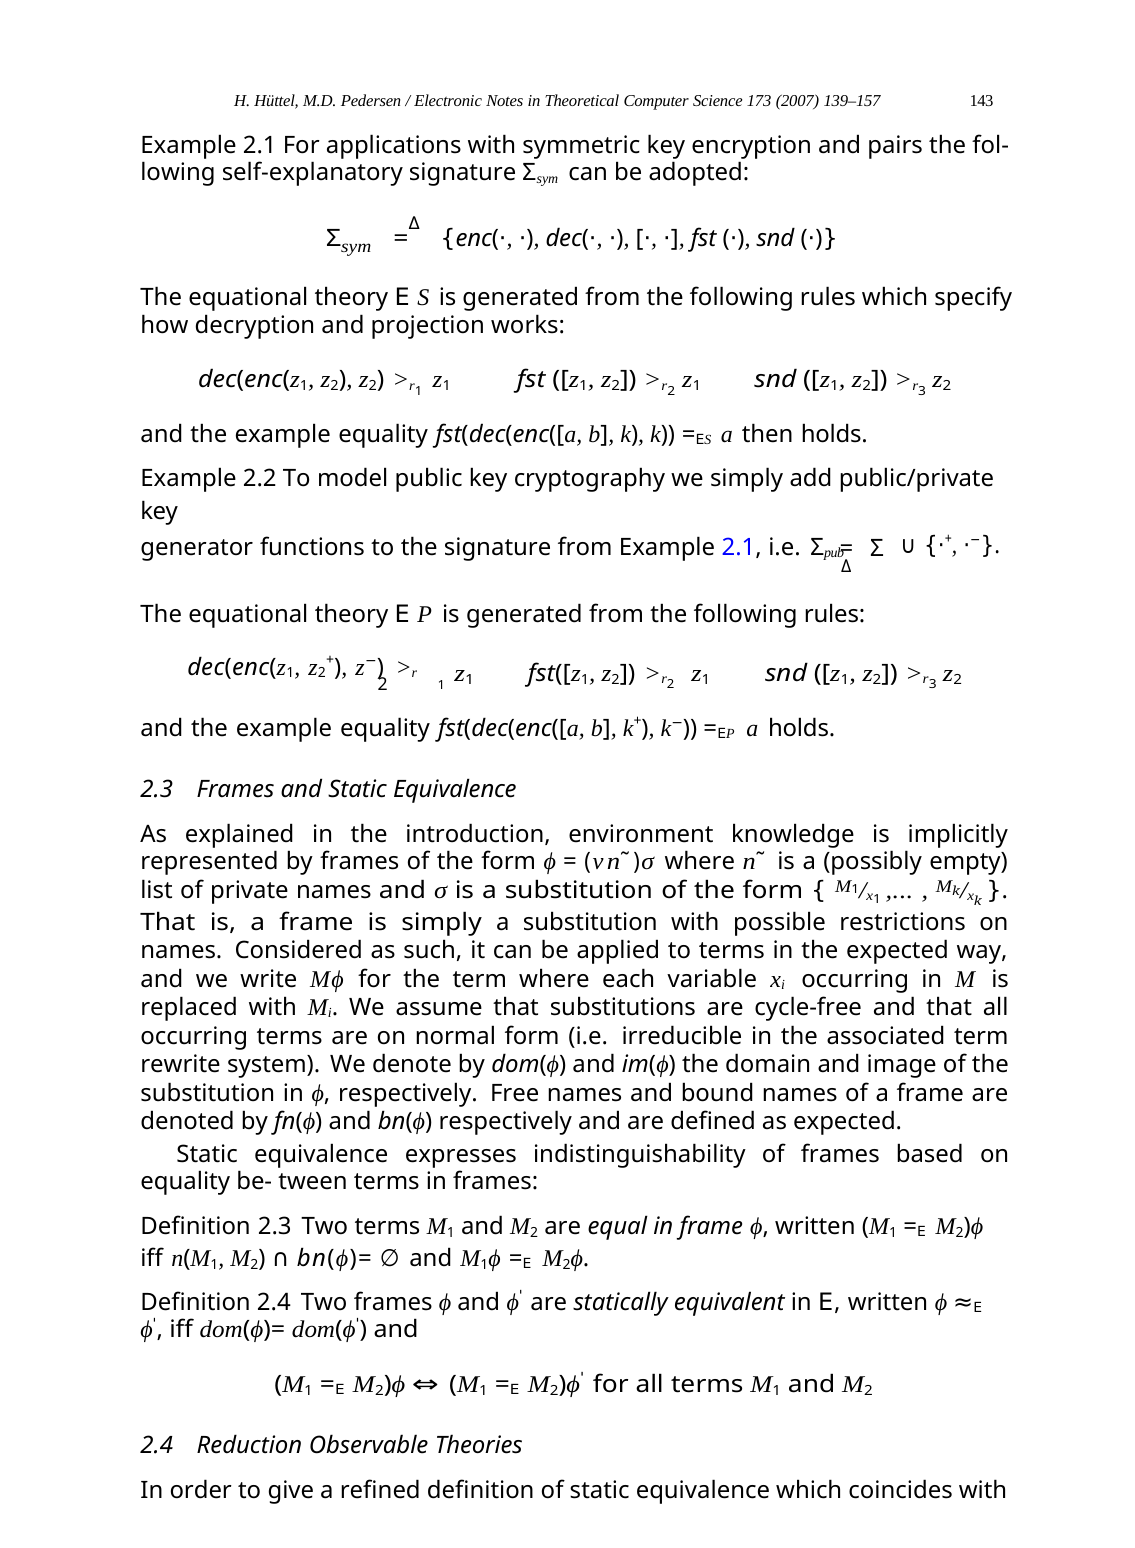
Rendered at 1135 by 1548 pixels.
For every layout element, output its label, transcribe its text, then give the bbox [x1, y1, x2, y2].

text iff n(M1, M2) ∩ bn(ϕ)= ∅ and M1ϕ =E M2ϕ. [140, 1241, 1030, 1273]
list Frames and Static Equivalence [140, 772, 1030, 804]
text {enc(·, ·), dec(·, ·), [·, ·], fst (·), snd (·)} [440, 221, 1030, 253]
text Definition 2.3 Two terms M1 and M2 are equal in frame ϕ, written (M1 =E M2)ϕ [140, 1209, 1030, 1241]
text Static equivalence expresses indistinguishability of frames based on equality be- tween terms in frames: [140, 1139, 1009, 1197]
text The equational theory E P is generated from the following rules: [140, 598, 1030, 628]
text (M1 =E M2)ϕ ⇔ (M1 =E M2)ϕ' for all terms M1 and M2 [189, 1366, 958, 1399]
text As explained in the introduction, environment knowledge is implicitly represented by frames of the form ϕ = (νn˜)σ where n˜ is a (possibly empty) list of private names and σ is a substitution of the form { M1/x1 ,... , Mk/xk }. That is, a frame is simply a substitution with possible restrictions on names. Considered as such, it can be applied to terms in the expected way, and we write Mϕ for the term where each variable xi occurring in M is replaced with Mi. We assume that substitutions are cycle-free and that all occurring terms are on normal form (i.e. irreducible in the associated term rewrite system). We denote by dom(ϕ) and im(ϕ) the domain and image of the substitution in ϕ, respectively. Free names and bound names of a frame are denoted by fn(ϕ) and bn(ϕ) respectively and are defined as expected. [140, 820, 1009, 1136]
text Definition 2.4 Two frames ϕ and ϕ' are statically equivalent in E, written ϕ ≈E ϕ', iff dom(ϕ)= dom(ϕ') and [140, 1287, 1012, 1344]
list Reduction Observable Theories [140, 1428, 1030, 1461]
text ∪ {·+, ·−}. [900, 528, 1030, 561]
text dec(enc(z1, z2+), z−) >r [187, 649, 445, 682]
text The equational theory E S is generated from the following rules which specify how decryption and projection works: [140, 283, 1030, 340]
text Example 2.2 To model public key cryptography we simply add public/private key [140, 461, 1030, 526]
text dec(enc(z1, z2), z2) >r1 z1 fst ([z1, z2]) >r2 z1 snd ([z1, z2]) >r3 z2 [198, 362, 1030, 399]
text and the example equality fst(dec(enc([a, b], k), k)) =ES a then holds. [140, 417, 1030, 449]
text Σsym =Δ [117, 211, 420, 259]
text z1 snd ([z1, z2]) >r3 z2 [691, 656, 1030, 692]
text z1 fst([z1, z2]) >r2 [454, 656, 683, 692]
text generator functions to the signature from Example 2.1, i.e. Σpub Δ [140, 526, 861, 598]
text and the example equality fst(dec(enc([a, b], k+), k−)) =EP a holds. [140, 711, 1030, 743]
text Example 2.1 For applications with symmetric key encryption and pairs the fol- lowing self-explanatory signature Σsym can be adopted: [140, 131, 1030, 188]
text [140, 1475, 1009, 1504]
